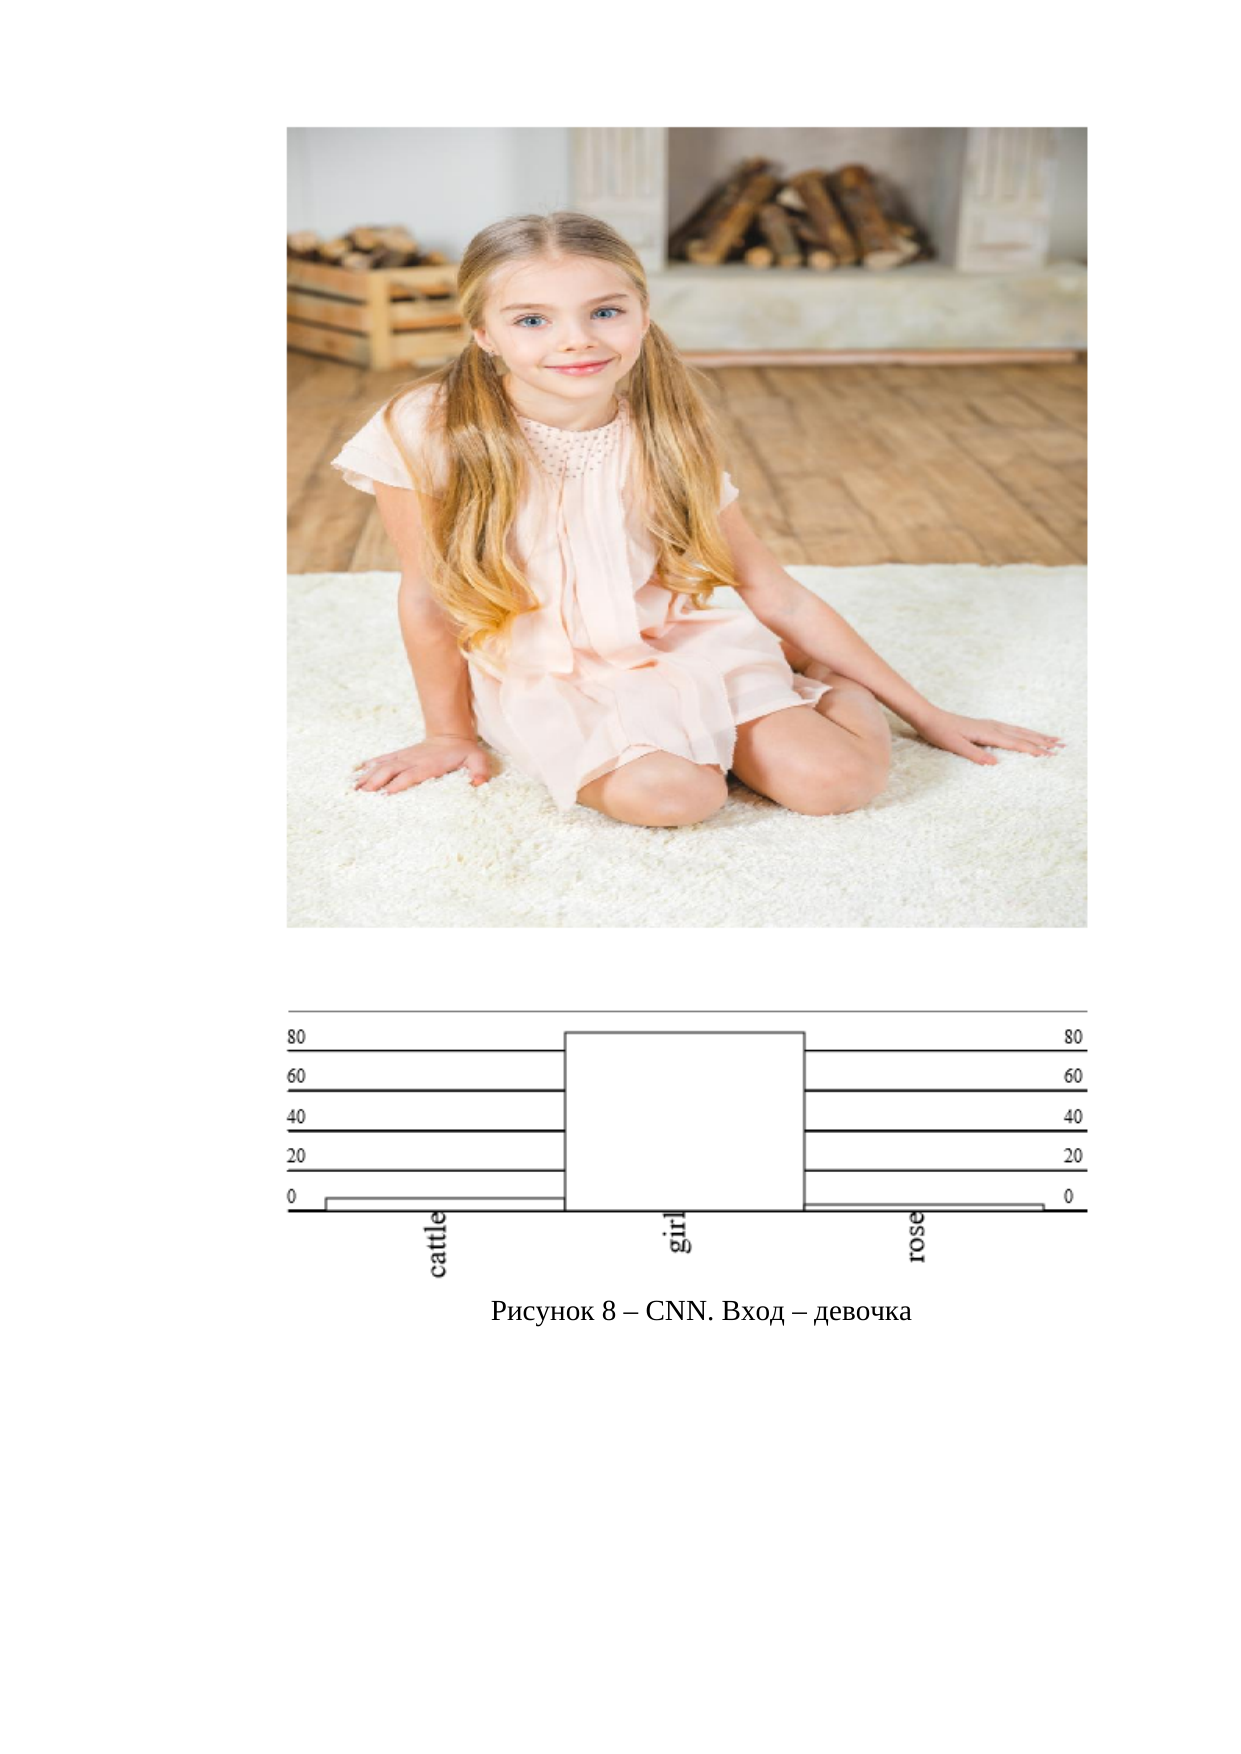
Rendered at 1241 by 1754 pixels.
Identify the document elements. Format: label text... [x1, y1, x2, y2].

text Рисунок 8 – CNN. Вход – девочка [177, 1293, 1152, 1327]
picture [284, 118, 1119, 1294]
